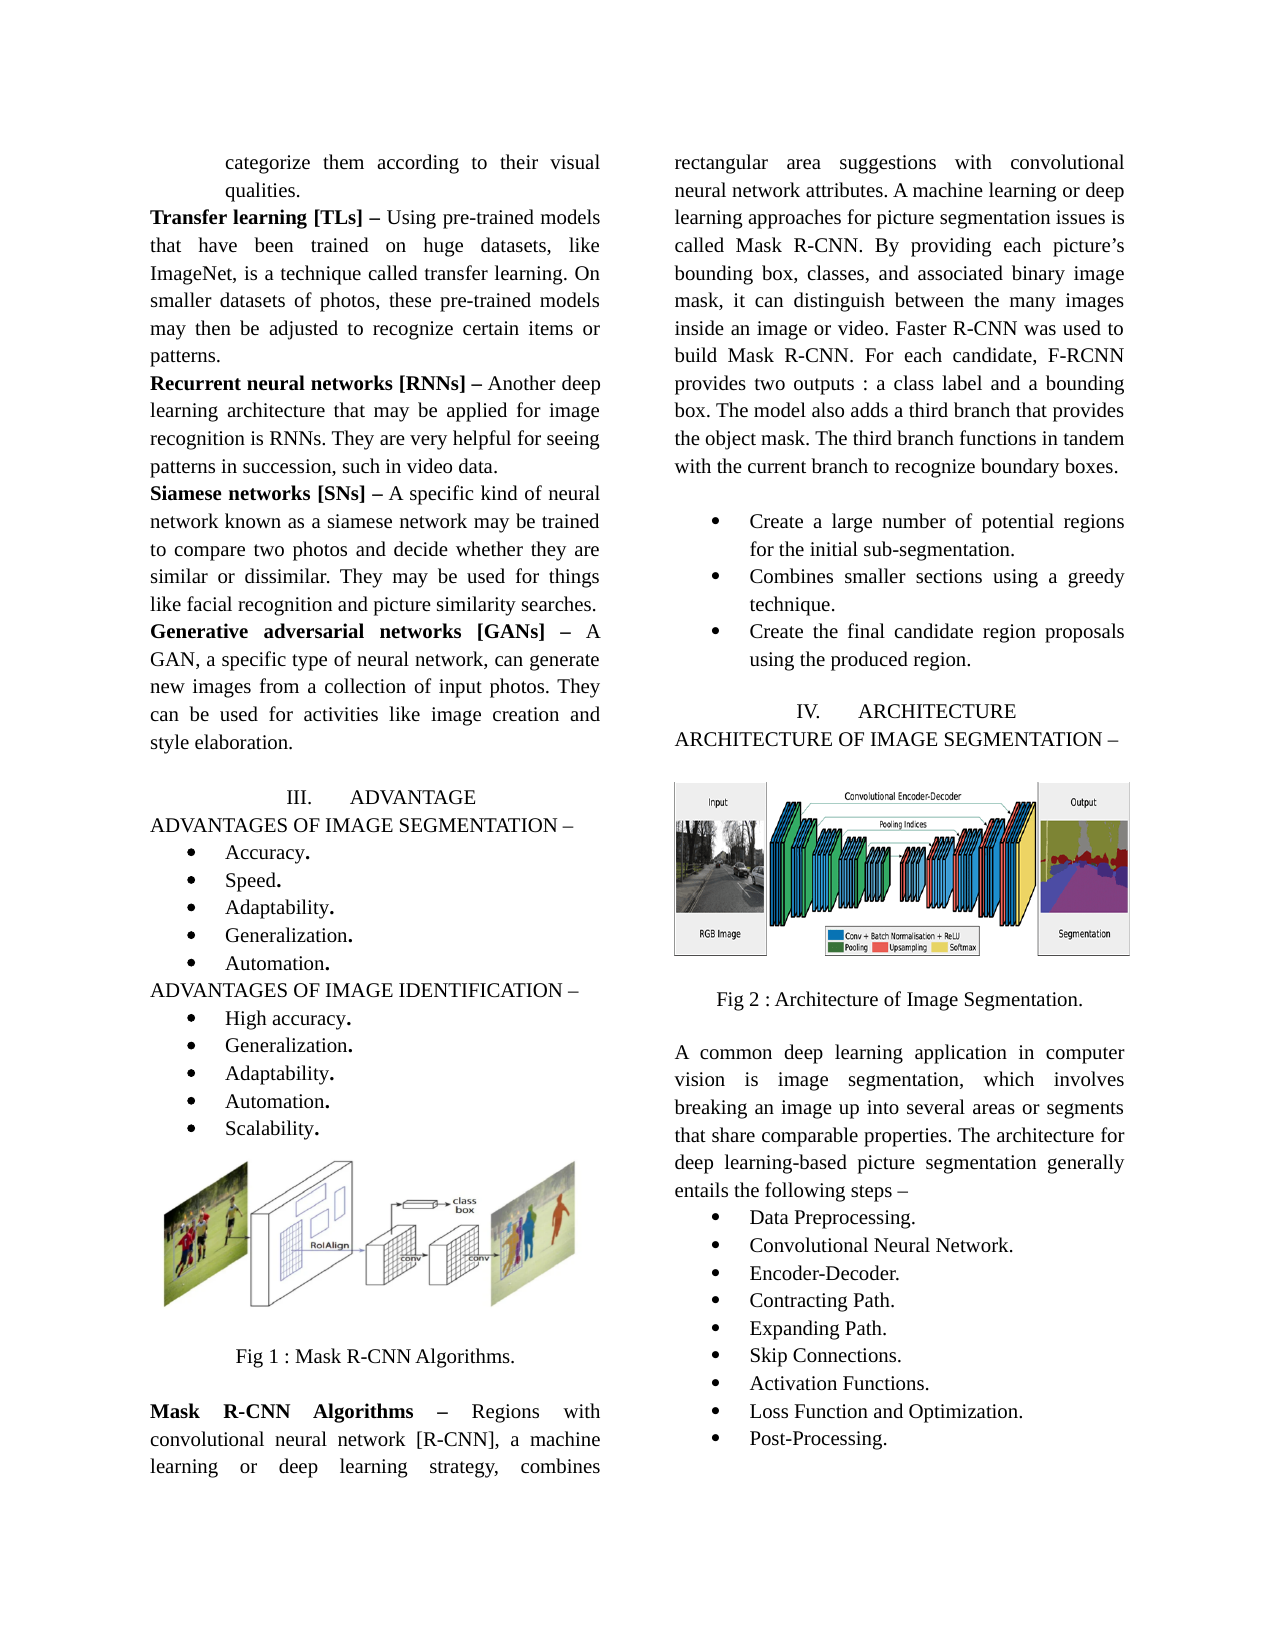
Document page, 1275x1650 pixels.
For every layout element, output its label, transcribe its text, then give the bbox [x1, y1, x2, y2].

list ADVANTAGE [187, 785, 601, 809]
picture [674, 782, 1130, 959]
list Encoder-Decoder. [712, 1261, 1125, 1284]
list Generalization. [187, 923, 601, 947]
list High accuracy. [187, 1006, 601, 1030]
text Fig 2 : Architecture of Image Segmentation. [674, 987, 1125, 1011]
list Data Preprocessing. [712, 1205, 1125, 1229]
picture [150, 1143, 601, 1315]
text ADVANTAGES OF IMAGE IDENTIFICATION – [150, 978, 601, 1002]
list Skip Connections. [712, 1343, 1125, 1367]
list Generalization. [187, 1033, 601, 1057]
text ADVANTAGES OF IMAGE SEGMENTATION – [150, 812, 601, 837]
text ARCHITECTURE OF IMAGE SEGMENTATION – [674, 727, 1125, 751]
text Recurrent neural networks [RNNs] – Another deep learning architecture that may be applied for image recognition is RNNs. They are very helpful for seeing patterns in succession, such in video data. [150, 371, 601, 478]
text Generative adversarial networks [GANs] – A GAN, a specific type of neural network, can generate new images from a collection of input photos. They can be used for activities like image creation and style elaboration. [150, 619, 601, 754]
list Convolutional Neural Network. [712, 1233, 1125, 1257]
list Create the final candidate region proposals using the produced region. [712, 619, 1125, 671]
list Expanding Path. [712, 1316, 1125, 1340]
list ARCHITECTURE [712, 699, 1125, 723]
list Accuracy. [187, 840, 601, 864]
list Loss Function and Optimization. [712, 1398, 1125, 1423]
list Scalability. [187, 1116, 601, 1140]
text Mask R-CNN Algorithms – Regions with convolutional neural network [R-CNN], a machine learning or deep learning strategy, combines rectangular area suggestions with convolutional neural network attributes. A machine learning or deep learning approaches for picture segmentation issues is called Mask R-CNN. By providing each picture’s bounding box, classes, and associated binary image mask, it can distinguish between the many images inside an image or video. Faster R-CNN was used to build Mask R-CNN. For each candidate, F-RCNN provides two outputs : a class label and a bounding box. The model also adds a third branch that provides the object mask. The third branch functions in tandem with the current branch to recognize boundary boxes. [674, 150, 1125, 478]
text A common deep learning application in computer vision is image segmentation, which involves breaking an image up into several areas or segments that share comparable properties. The architecture for deep learning-based picture segmentation generally entails the following steps – [674, 1040, 1125, 1202]
list Automation. [187, 951, 601, 974]
list Automation. [187, 1088, 601, 1113]
list Activation Functions. [712, 1371, 1125, 1395]
list Speed. [187, 868, 601, 892]
text Siamese networks [SNs] – A specific kind of neural network known as a siamese network may be trained to compare two photos and decide whether they are similar or dissimilar. They may be used for things like facial recognition and picture similarity searches. [150, 481, 601, 616]
text Fig 1 : Mask R-CNN Algorithms. [150, 1344, 601, 1368]
list Combines smaller sections using a greedy technique. [712, 564, 1125, 616]
list Adaptability. [187, 895, 601, 919]
list Adaptability. [187, 1061, 601, 1085]
list Post-Processing. [712, 1426, 1125, 1450]
text Transfer learning [TLs] – Using pre-trained models that have been trained on huge datasets, like ImageNet, is a technique called transfer learning. On smaller datasets of photos, these pre-trained models may then be adjusted to recognize certain items or patterns. [150, 205, 601, 367]
list Create a large number of potential regions for the initial sub-segmentation. [712, 509, 1125, 561]
list Contracting Path. [712, 1288, 1125, 1312]
